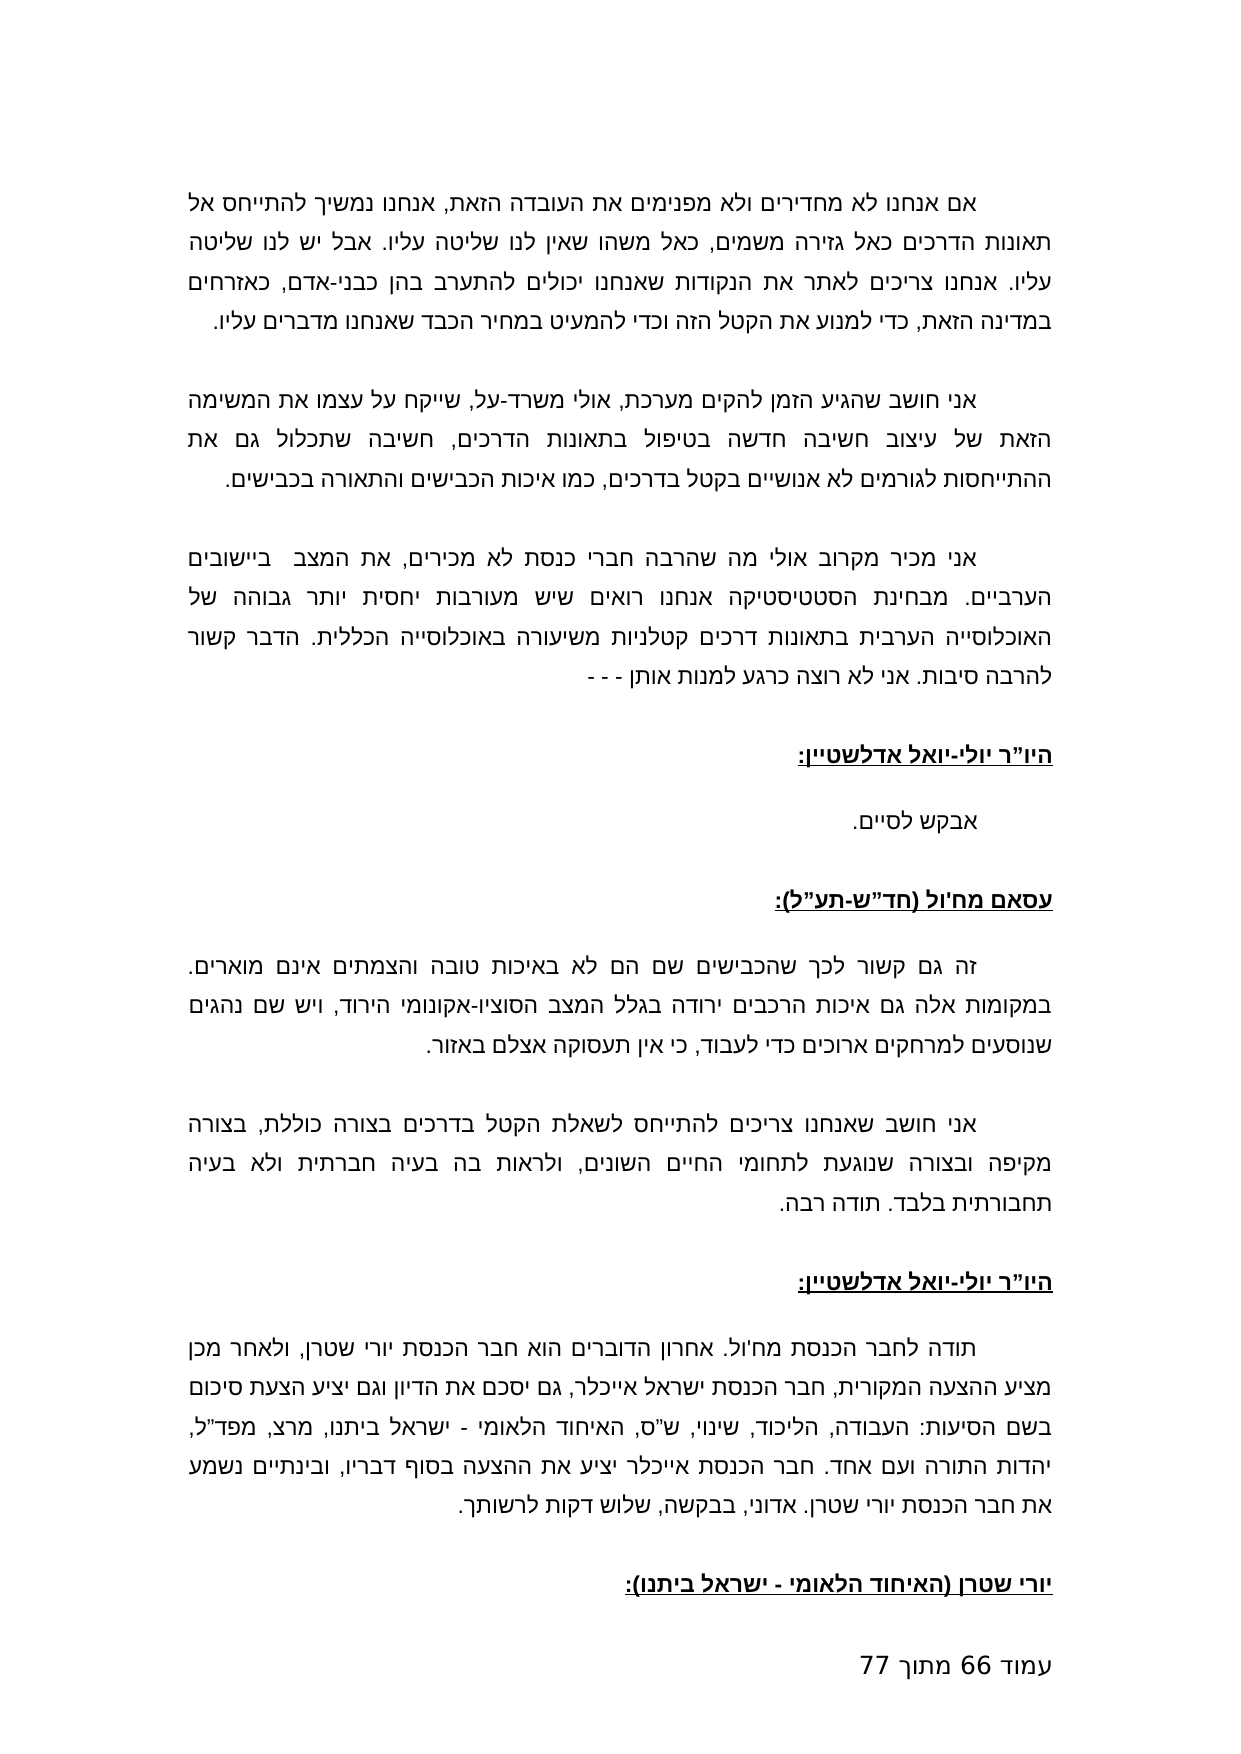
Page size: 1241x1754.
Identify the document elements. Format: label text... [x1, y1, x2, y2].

text היו”ר יולי-יואל אדלשטיין: [187, 742, 1053, 768]
text תודה לחבר הכנסת מח'ול. אחרון הדוברים הוא חבר הכנסת יורי שטרן, ולאחר מכן מציע ההצעה המקורית, חבר הכנסת ישראל אייכלר, גם יסכם את הדיון וגם יציע הצעת סיכום בשם הסיעות: העבודה, הליכוד, שינוי, ש”ס, האיחוד הלאומי - ישראל ביתנו, מרצ, מפד”ל, יהדות התורה ועם אחד. חבר הכנסת אייכלר יציע את ההצעה בסוף דבריו, ובינתיים נשמע את חבר הכנסת יורי שטרן. אדוני, בבקשה, שלוש דקות לרשותך. [187, 1334, 1053, 1519]
text אם אנחנו לא מחדירים ולא מפנימים את העובדה הזאת, אנחנו נמשיך להתייחס אל תאונות הדרכים כאל גזירה משמים, כאל משהו שאין לנו שליטה עליו. אבל יש לנו שליטה עליו. אנחנו צריכים לאתר את הנקודות שאנחנו יכולים להתערב בהן כבני-אדם, כאזרחים במדינה הזאת, כדי למנוע את הקטל הזה וכדי להמעיט במחיר הכבד שאנחנו מדברים עליו. [187, 189, 1053, 334]
text היו”ר יולי-יואל אדלשטיין: [187, 1269, 1053, 1295]
text אני מכיר מקרוב אולי מה שהרבה חברי כנסת לא מכירים, את המצב ביישובים הערביים. מבחינת הסטטיסטיקה אנחנו רואים שיש מעורבות יחסית יותר גבוהה של האוכלוסייה הערבית בתאונות דרכים קטלניות משיעורה באוכלוסייה הכללית. הדבר קשור להרבה סיבות. אני לא רוצה כרגע למנות אותן - - - [187, 545, 1053, 689]
text עסאם מח'ול (חד”ש-תע”ל): [187, 887, 1053, 913]
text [187, 1571, 1053, 1598]
text זה גם קשור לכך שהכבישים שם הם לא באיכות טובה והצמתים אינם מוארים. במקומות אלה גם איכות הרכבים ירודה בגלל המצב הסוציו-אקונומי הירוד, ויש שם נהגים שנוסעים למרחקים ארוכים כדי לעבוד, כי אין תעסוקה אצלם באזור. [187, 953, 1053, 1058]
text אבקש לסיים. [187, 808, 1053, 834]
text אני חושב שהגיע הזמן להקים מערכת, אולי משרד-על, שייקח על עצמו את המשימה הזאת של עיצוב חשיבה חדשה בטיפול בתאונות הדרכים, חשיבה שתכלול גם את ההתייחסות לגורמים לא אנושיים בקטל בדרכים, כמו איכות הכבישים והתאורה בכבישים. [187, 387, 1053, 492]
text אני חושב שאנחנו צריכים להתייחס לשאלת הקטל בדרכים בצורה כוללת, בצורה מקיפה ובצורה שנוגעת לתחומי החיים השונים, ולראות בה בעיה חברתית ולא בעיה תחבורתית בלבד. תודה רבה. [187, 1111, 1053, 1216]
